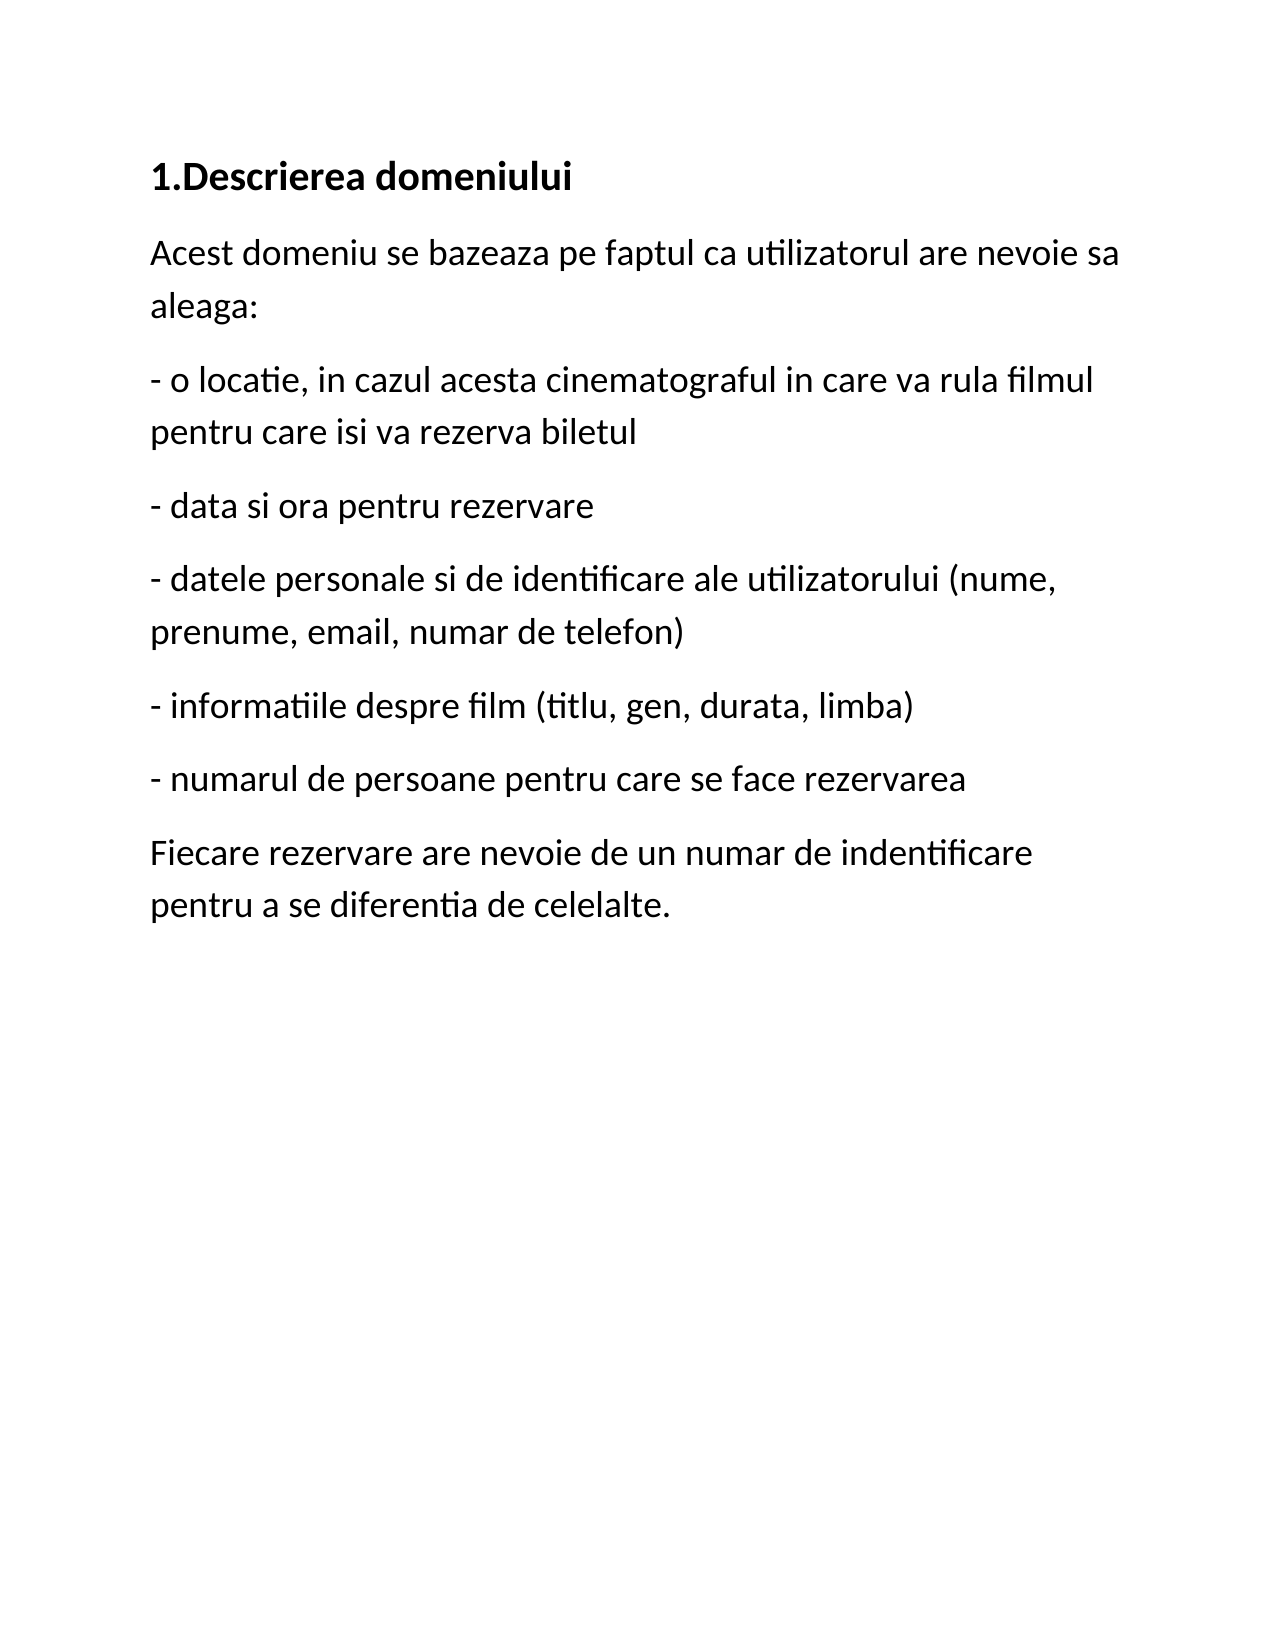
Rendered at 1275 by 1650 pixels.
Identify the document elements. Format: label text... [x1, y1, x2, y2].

text - data si ora pentru rezervare [150, 482, 1125, 528]
text Fiecare rezervare are nevoie de un numar de indentificare pentru a se diferentia de celelalte. [150, 829, 1125, 927]
text - datele personale si de identificare ale utilizatorului (nume, prenume, email, numar de telefon) [150, 555, 1125, 654]
text - numarul de persoane pentru care se face rezervarea [150, 755, 1125, 801]
text - informatiile despre film (titlu, gen, durata, limba) [150, 682, 1125, 727]
text 1.Descrierea domeniului [150, 150, 1125, 201]
text Acest domeniu se bazeaza pe faptul ca utilizatorul are nevoie sa aleaga: [150, 229, 1125, 328]
text - o locatie, in cazul acesta cinematograful in care va rula filmul pentru care isi va rezerva biletul [150, 356, 1125, 454]
